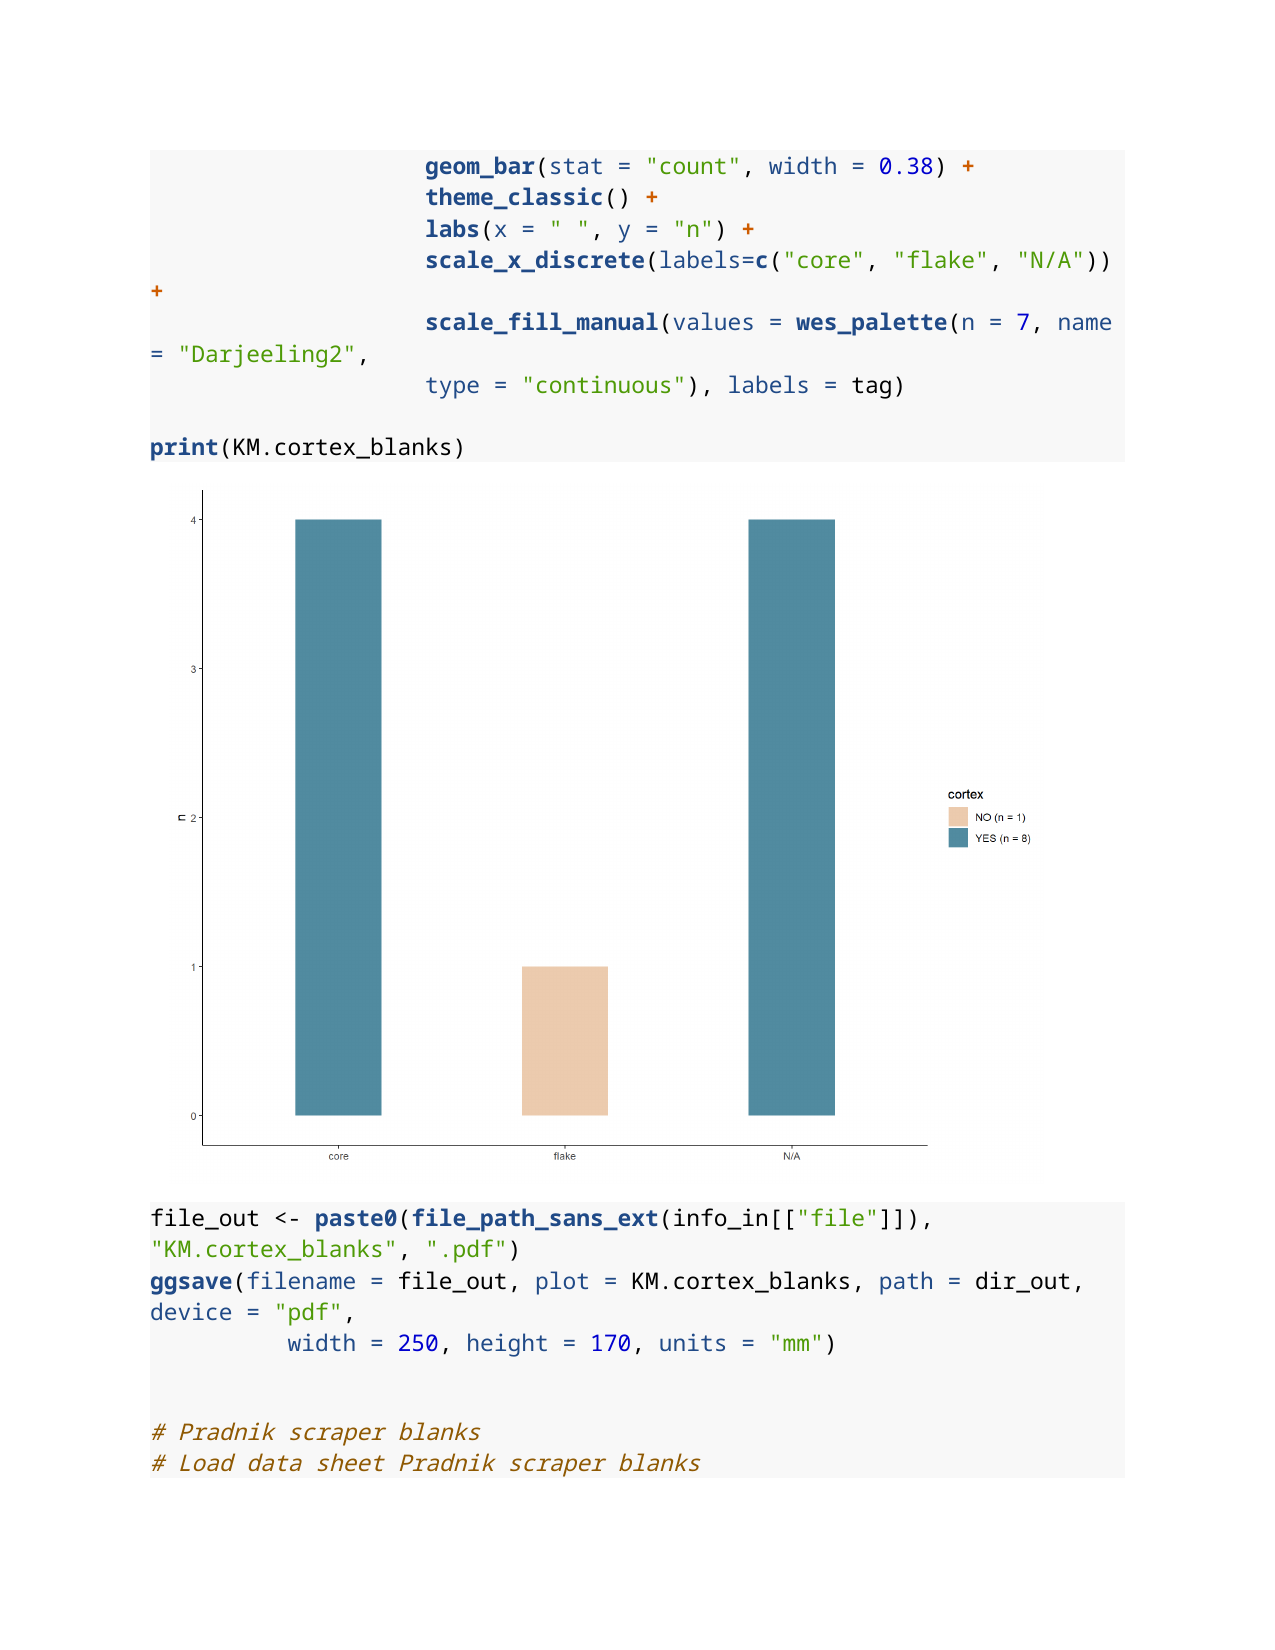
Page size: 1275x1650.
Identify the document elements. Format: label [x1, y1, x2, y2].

picture [168, 483, 1044, 1184]
text [150, 150, 1125, 462]
text [150, 1202, 1125, 1478]
